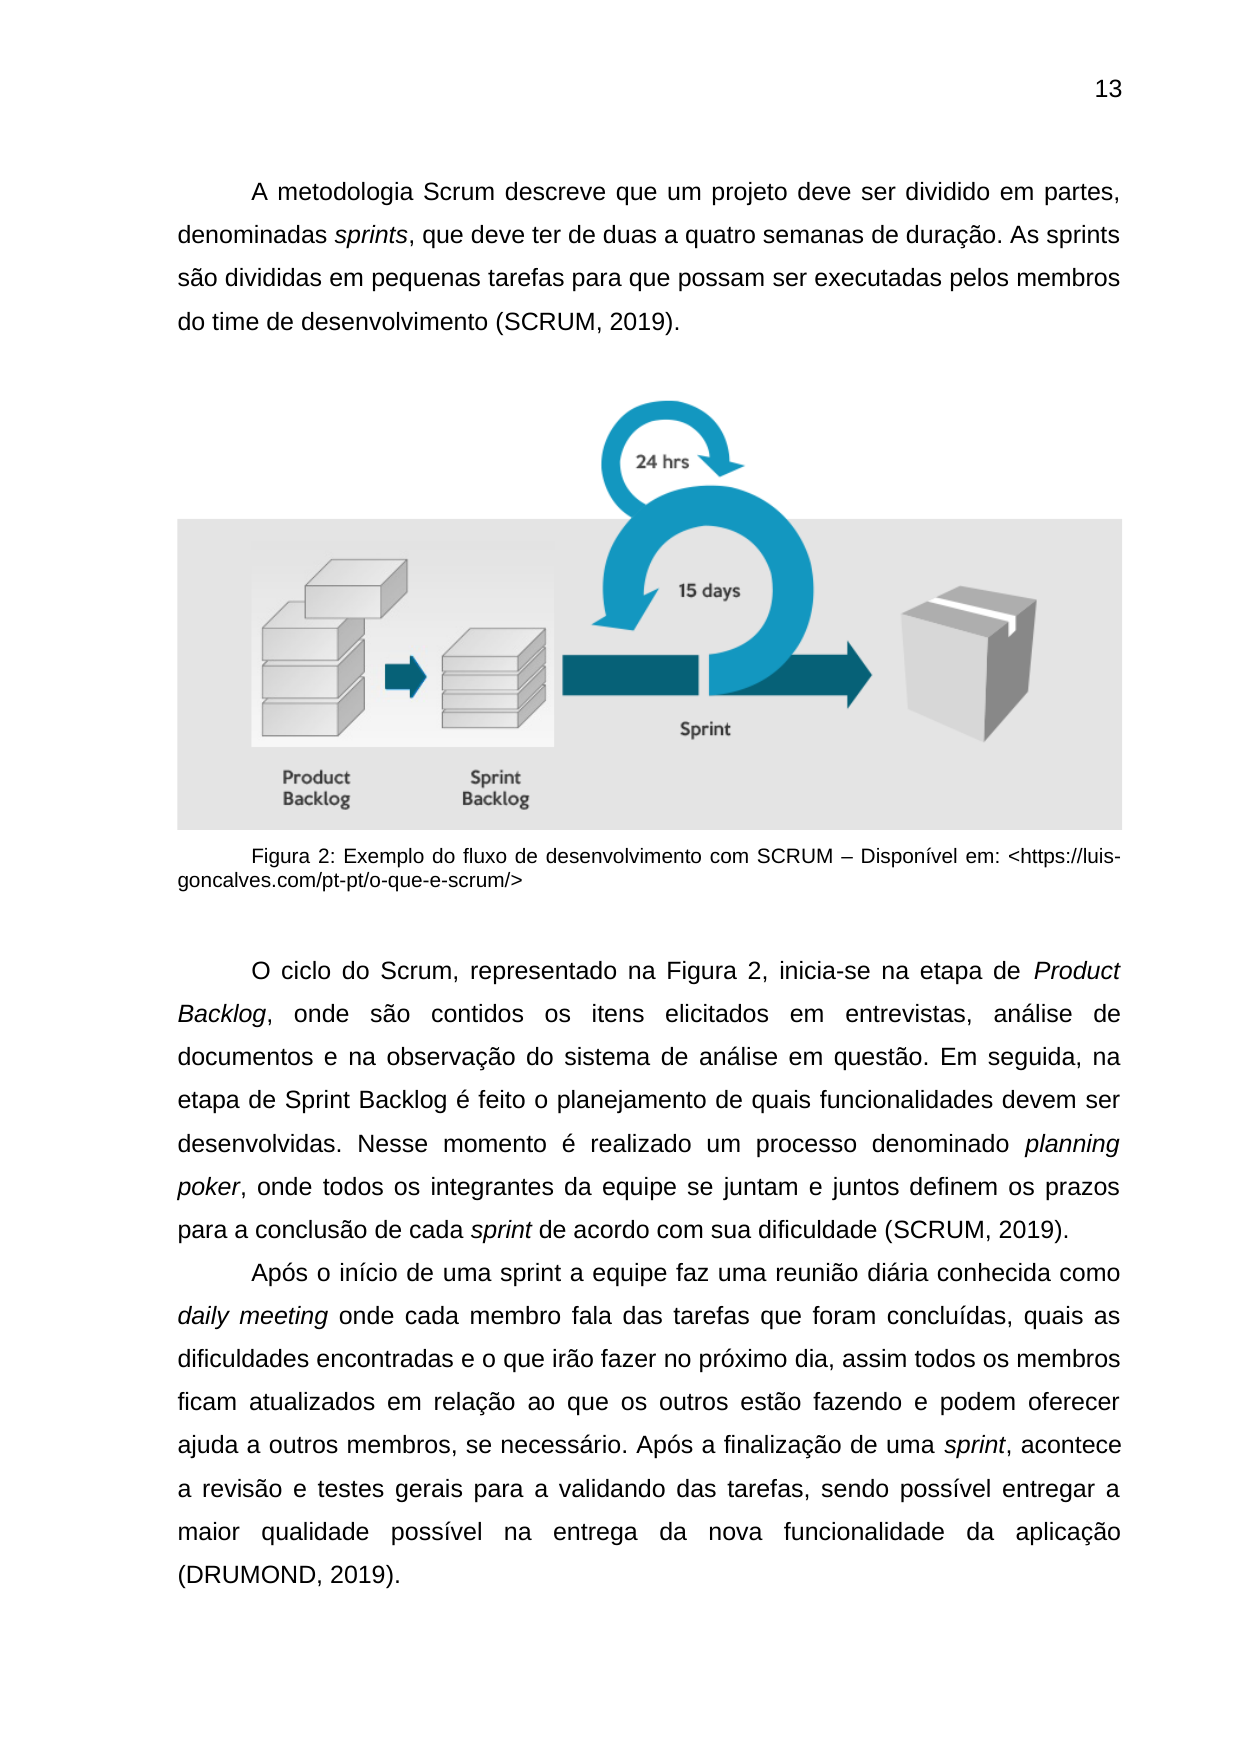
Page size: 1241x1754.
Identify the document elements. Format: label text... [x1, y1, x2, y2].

text A metodologia Scrum descreve que um projeto deve ser dividido em partes, denominadas sprints, que deve ter de duas a quatro semanas de duração. As sprints são divididas em pequenas tarefas para que possam ser executadas pelos membros do time de desenvolvimento (SCRUM, 2019). [177, 177, 1122, 335]
text O ciclo do Scrum, representado na Figura 2, inicia-se na etapa de Product Backlog, onde são contidos os itens elicitados em entrevistas, análise de documentos e na observação do sistema de análise em questão. Em seguida, na etapa de Sprint Backlog é feito o planejamento de quais funcionalidades devem ser desenvolvidas. Nesse momento é realizado um processo denominado planning poker, onde todos os integrantes da equipe se juntam e juntos definem os prazos para a conclusão de cada sprint de acordo com sua dificuldade (SCRUM, 2019). [177, 956, 1122, 1244]
picture [177, 392, 1123, 830]
text Figura 2: Exemplo do fluxo de desenvolvimento com SCRUM – Disponível em: <https://luis-goncalves.com/pt-pt/o-que-e-scrum/> [177, 844, 1122, 892]
